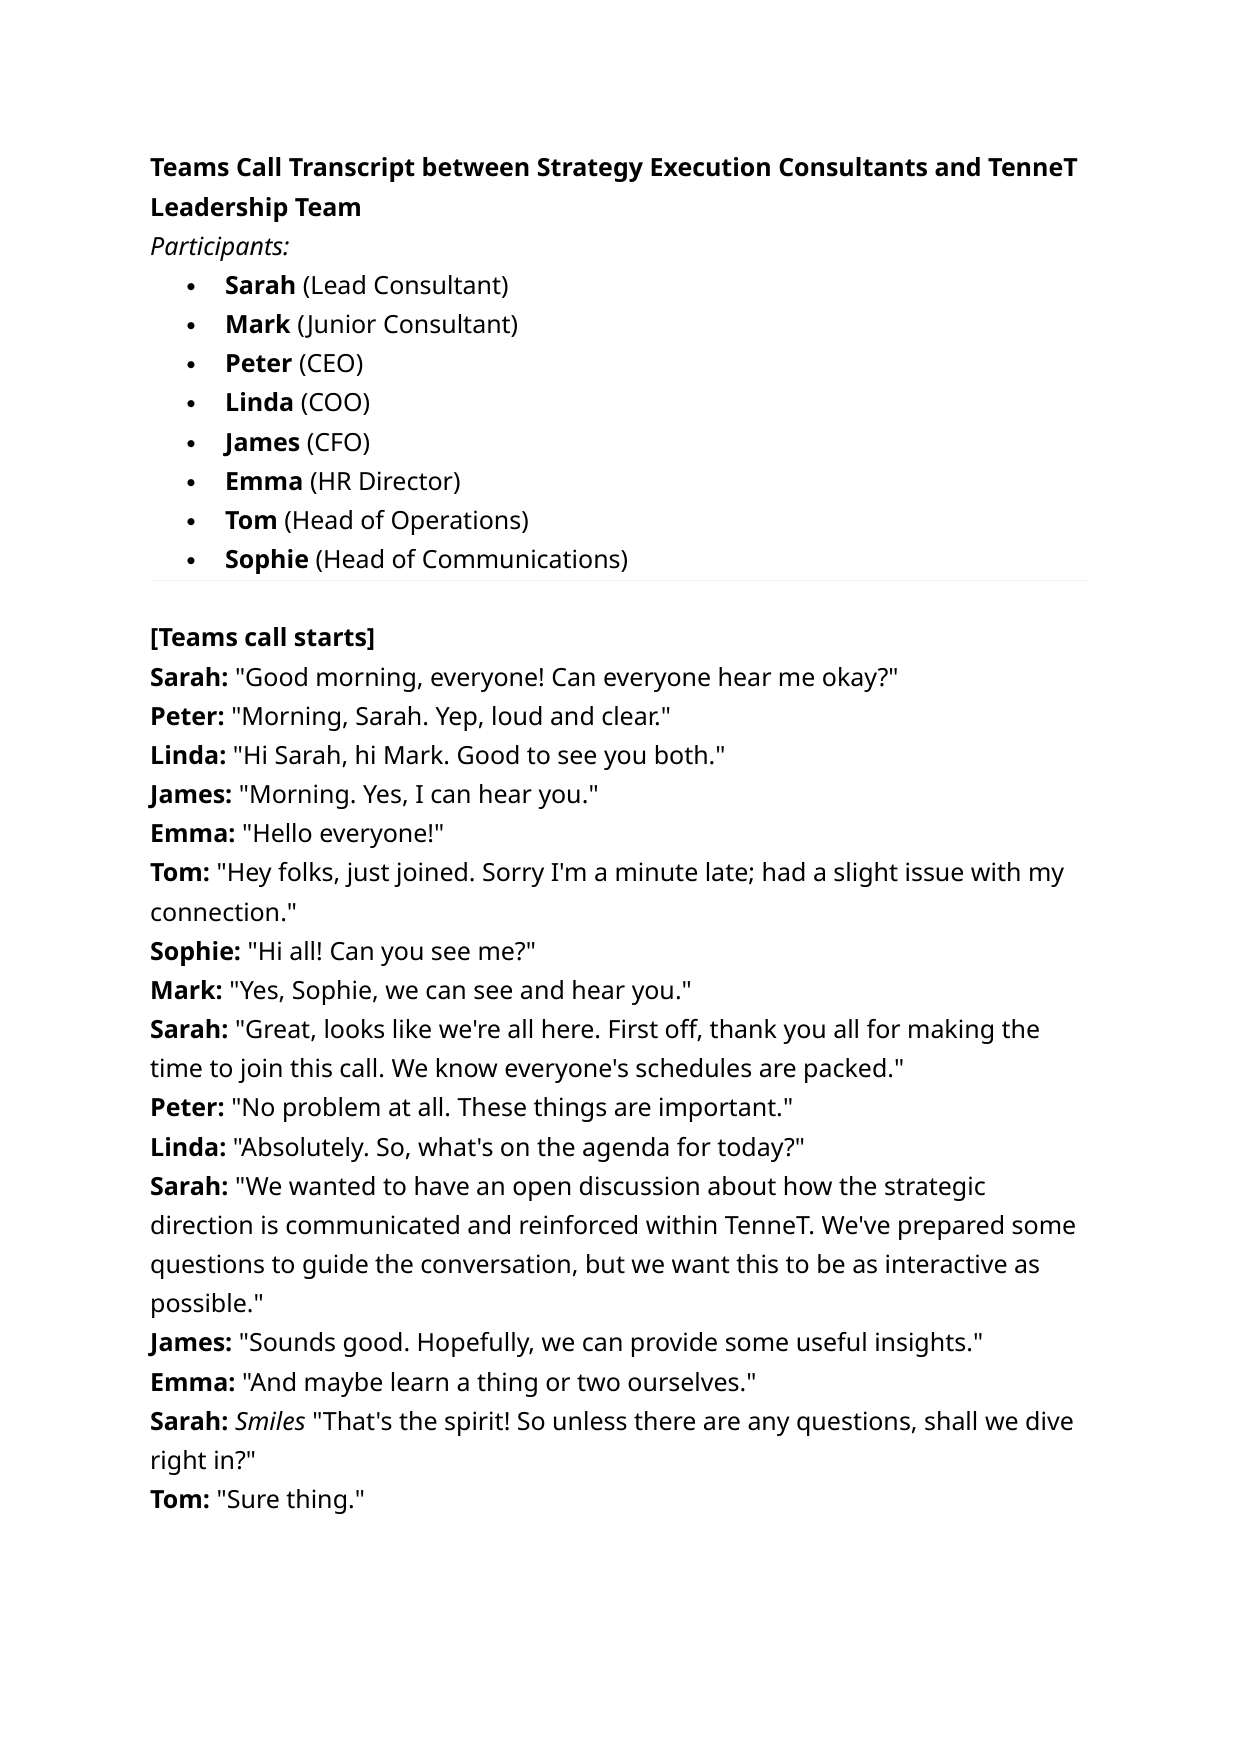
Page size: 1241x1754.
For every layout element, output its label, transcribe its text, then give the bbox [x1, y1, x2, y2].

list Tom (Head of Operations) [187, 502, 1090, 537]
text James: "Morning. Yes, I can hear you." [150, 777, 1090, 811]
text Peter: "Morning, Sarah. Yep, loud and clear." [150, 698, 1090, 732]
text Sophie: "Hi all! Can you see me?" [150, 933, 1090, 967]
text Linda: "Absolutely. So, what's on the agenda for today?" [150, 1129, 1090, 1163]
text Emma: "And maybe learn a thing or two ourselves." [150, 1364, 1090, 1398]
text Teams Call Transcript between Strategy Execution Consultants and TenneT Leadership Team [150, 150, 1090, 223]
text Sarah: "We wanted to have an open discussion about how the strategic direction is communicated and reinforced within TenneT. We've prepared some questions to guide the conversation, but we want this to be as interactive as possible." [150, 1168, 1090, 1320]
list Peter (CEO) [187, 346, 1090, 380]
text [Teams call starts] [150, 620, 1090, 654]
text James: "Sounds good. Hopefully, we can provide some useful insights." [150, 1325, 1090, 1359]
text Tom: "Hey folks, just joined. Sorry I'm a minute late; had a slight issue with my connection." [150, 855, 1090, 928]
list James (CFO) [187, 424, 1090, 458]
list Sophie (Head of Communications) [187, 542, 1090, 576]
text Linda: "Hi Sarah, hi Mark. Good to see you both." [150, 737, 1090, 772]
list Sarah (Lead Consultant) [187, 267, 1090, 302]
text Sarah: Smiles "That's the spirit! So unless there are any questions, shall we dive right in?" [150, 1403, 1090, 1477]
text Mark: "Yes, Sophie, we can see and hear you." [150, 972, 1090, 1007]
list Mark (Junior Consultant) [187, 307, 1090, 341]
text Sarah: "Great, looks like we're all here. First off, thank you all for making the time to join this call. We know everyone's schedules are packed." [150, 1012, 1090, 1085]
list Linda (COO) [187, 385, 1090, 419]
text Peter: "No problem at all. These things are important." [150, 1090, 1090, 1124]
list Emma (HR Director) [187, 463, 1090, 497]
text Participants: [150, 228, 1090, 262]
text Emma: "Hello everyone!" [150, 816, 1090, 850]
text Tom: "Sure thing." [150, 1482, 1090, 1516]
text Sarah: "Good morning, everyone! Can everyone hear me okay?" [150, 659, 1090, 693]
